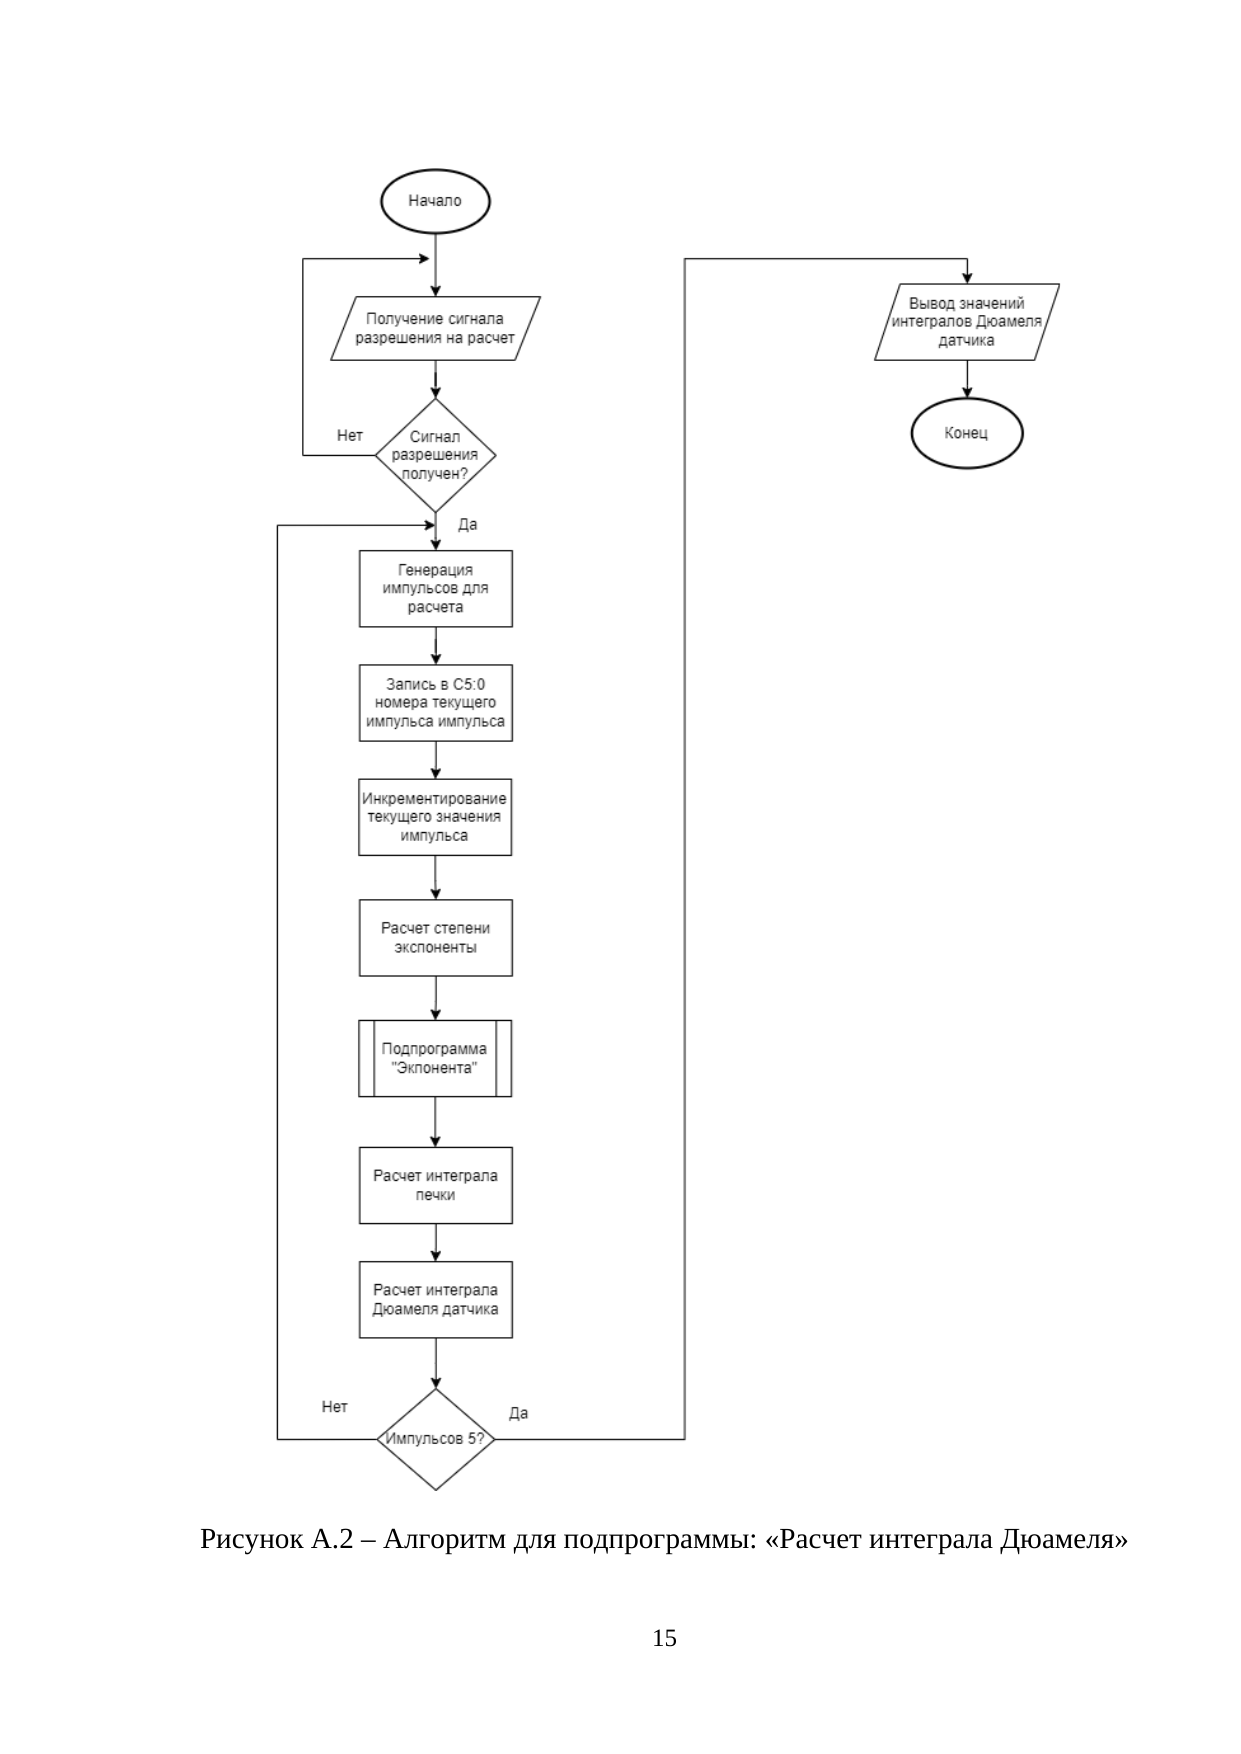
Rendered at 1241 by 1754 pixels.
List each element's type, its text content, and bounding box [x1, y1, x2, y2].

picture [268, 168, 1061, 1491]
text Рисунок А.2 – Алгоритм для подпрограммы: «Расчет интеграла Дюамеля» [177, 1521, 1152, 1555]
